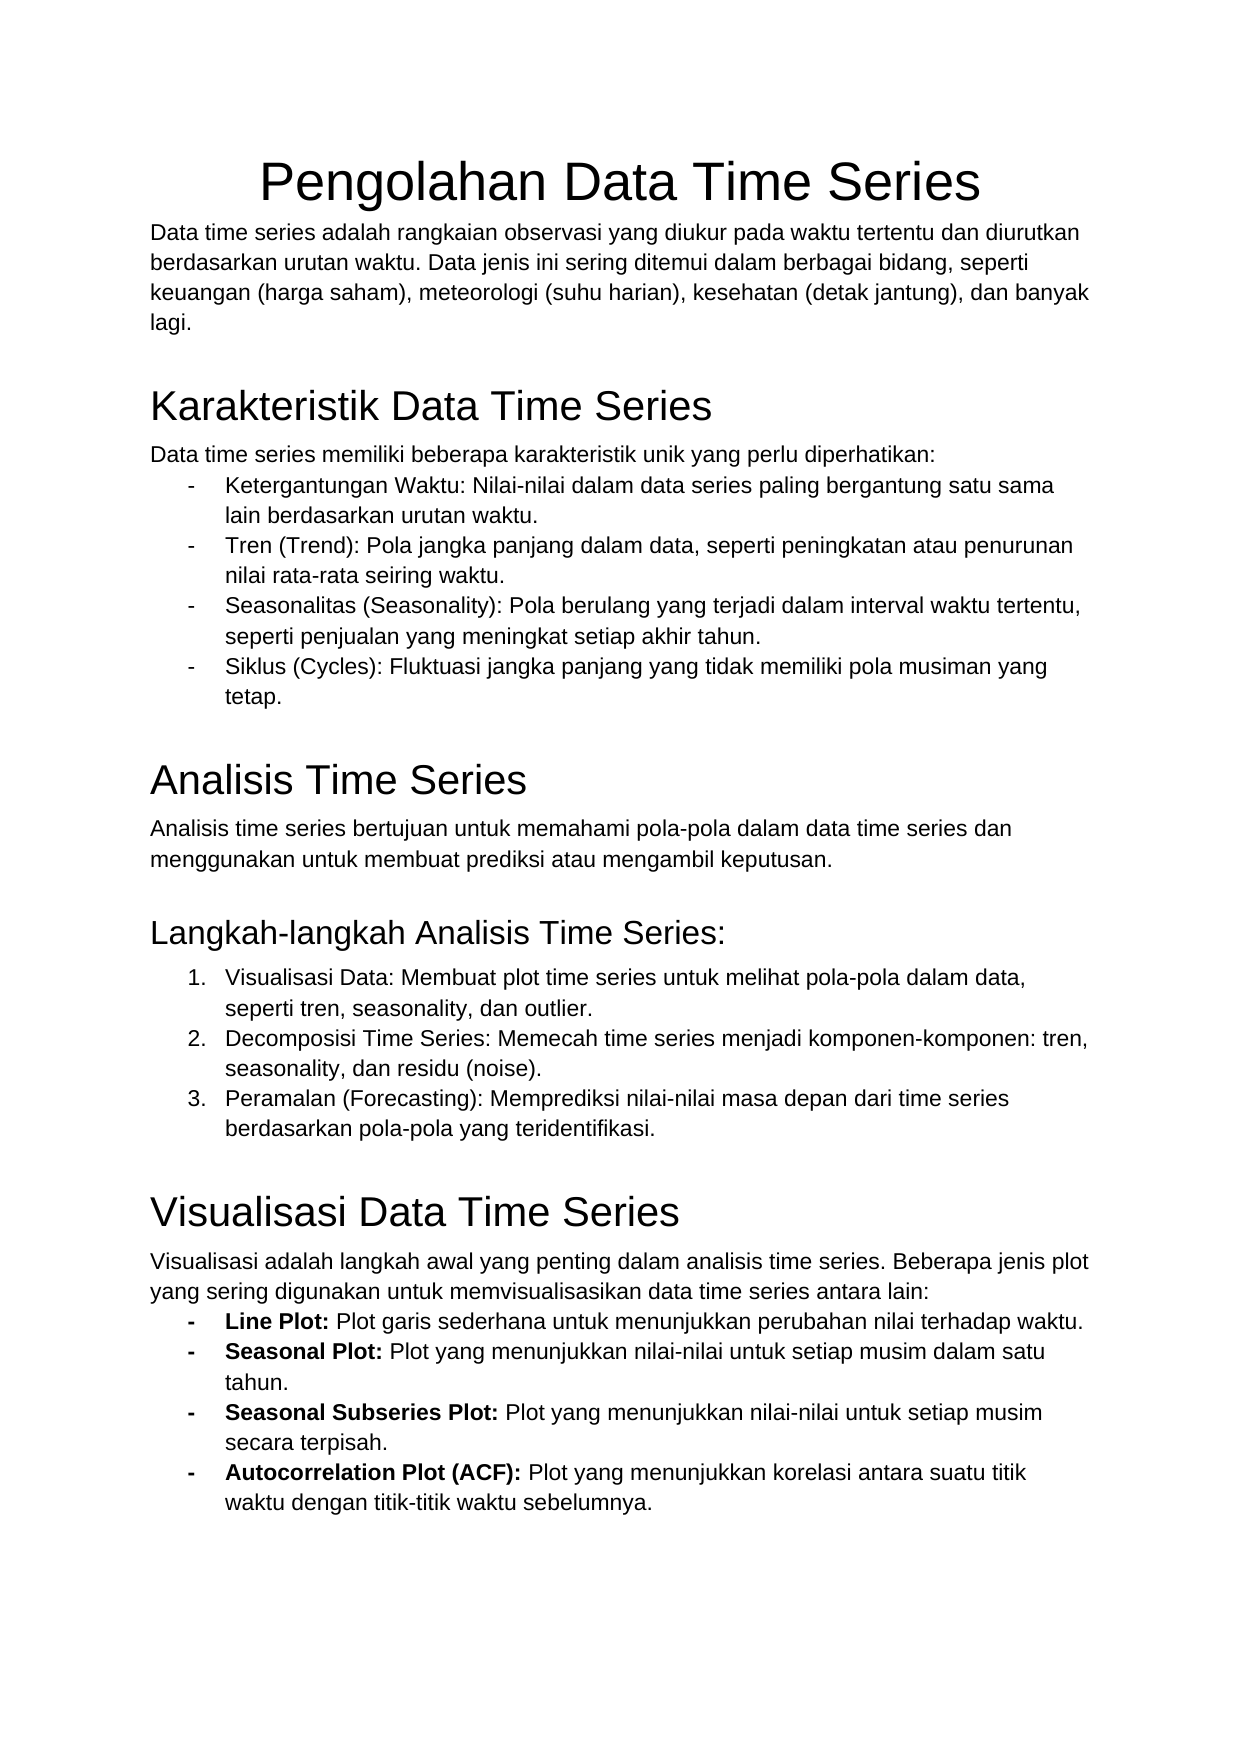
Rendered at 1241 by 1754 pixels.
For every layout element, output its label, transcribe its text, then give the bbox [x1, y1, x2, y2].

list Peramalan (Forecasting): Memprediksi nilai-nilai masa depan dari time series berdasarkan pola-pola yang teridentifikasi. [187, 1085, 1090, 1142]
subtitle Langkah-langkah Analisis Time Series: [150, 913, 1090, 952]
list Seasonalitas (Seasonality): Pola berulang yang terjadi dalam interval waktu tertentu, seperti penjualan yang meningkat setiap akhir tahun. [187, 592, 1090, 649]
subtitle Karakteristik Data Time Series [150, 381, 1090, 429]
list Siklus (Cycles): Fluktuasi jangka panjang yang tidak memiliki pola musiman yang tetap. [187, 653, 1090, 709]
list Autocorrelation Plot (ACF): Plot yang menunjukkan korelasi antara suatu titik waktu dengan titik-titik waktu sebelumnya. [187, 1459, 1090, 1516]
list Visualisasi Data: Membuat plot time series untuk melihat pola-pola dalam data, seperti tren, seasonality, dan outlier. [187, 964, 1090, 1021]
list Tren (Trend): Pola jangka panjang dalam data, seperti peningkatan atau penurunan nilai rata-rata seiring waktu. [187, 532, 1090, 589]
text Visualisasi adalah langkah awal yang penting dalam analisis time series. Beberapa jenis plot yang sering digunakan untuk memvisualisasikan data time series antara lain: [150, 1248, 1090, 1304]
list Seasonal Plot: Plot yang menunjukkan nilai-nilai untuk setiap musim dalam satu tahun. [187, 1338, 1090, 1395]
list Ketergantungan Waktu: Nilai-nilai dalam data series paling bergantung satu sama lain berdasarkan urutan waktu. [187, 472, 1090, 528]
subtitle Visualisasi Data Time Series [150, 1187, 1090, 1235]
list Seasonal Subseries Plot: Plot yang menunjukkan nilai-nilai untuk setiap musim secara terpisah. [187, 1399, 1090, 1455]
subtitle Analisis Time Series [150, 755, 1090, 803]
text Analisis time series bertujuan untuk memahami pola-pola dalam data time series dan menggunakan untuk membuat prediksi atau mengambil keputusan. [150, 815, 1090, 872]
list Decomposisi Time Series: Memecah time series menjadi komponen-komponen: tren, seasonality, dan residu (noise). [187, 1025, 1090, 1081]
text Data time series memiliki beberapa karakteristik unik yang perlu diperhatikan: [150, 441, 1090, 468]
list Line Plot: Plot garis sederhana untuk menunjukkan perubahan nilai terhadap waktu. [187, 1308, 1090, 1334]
title Pengolahan Data Time Series [150, 150, 1090, 212]
text Data time series adalah rangkaian observasi yang diukur pada waktu tertentu dan diurutkan berdasarkan urutan waktu. Data jenis ini sering ditemui dalam berbagai bidang, seperti keuangan (harga saham), meteorologi (suhu harian), kesehatan (detak jantung), dan banyak lagi. [150, 218, 1090, 336]
